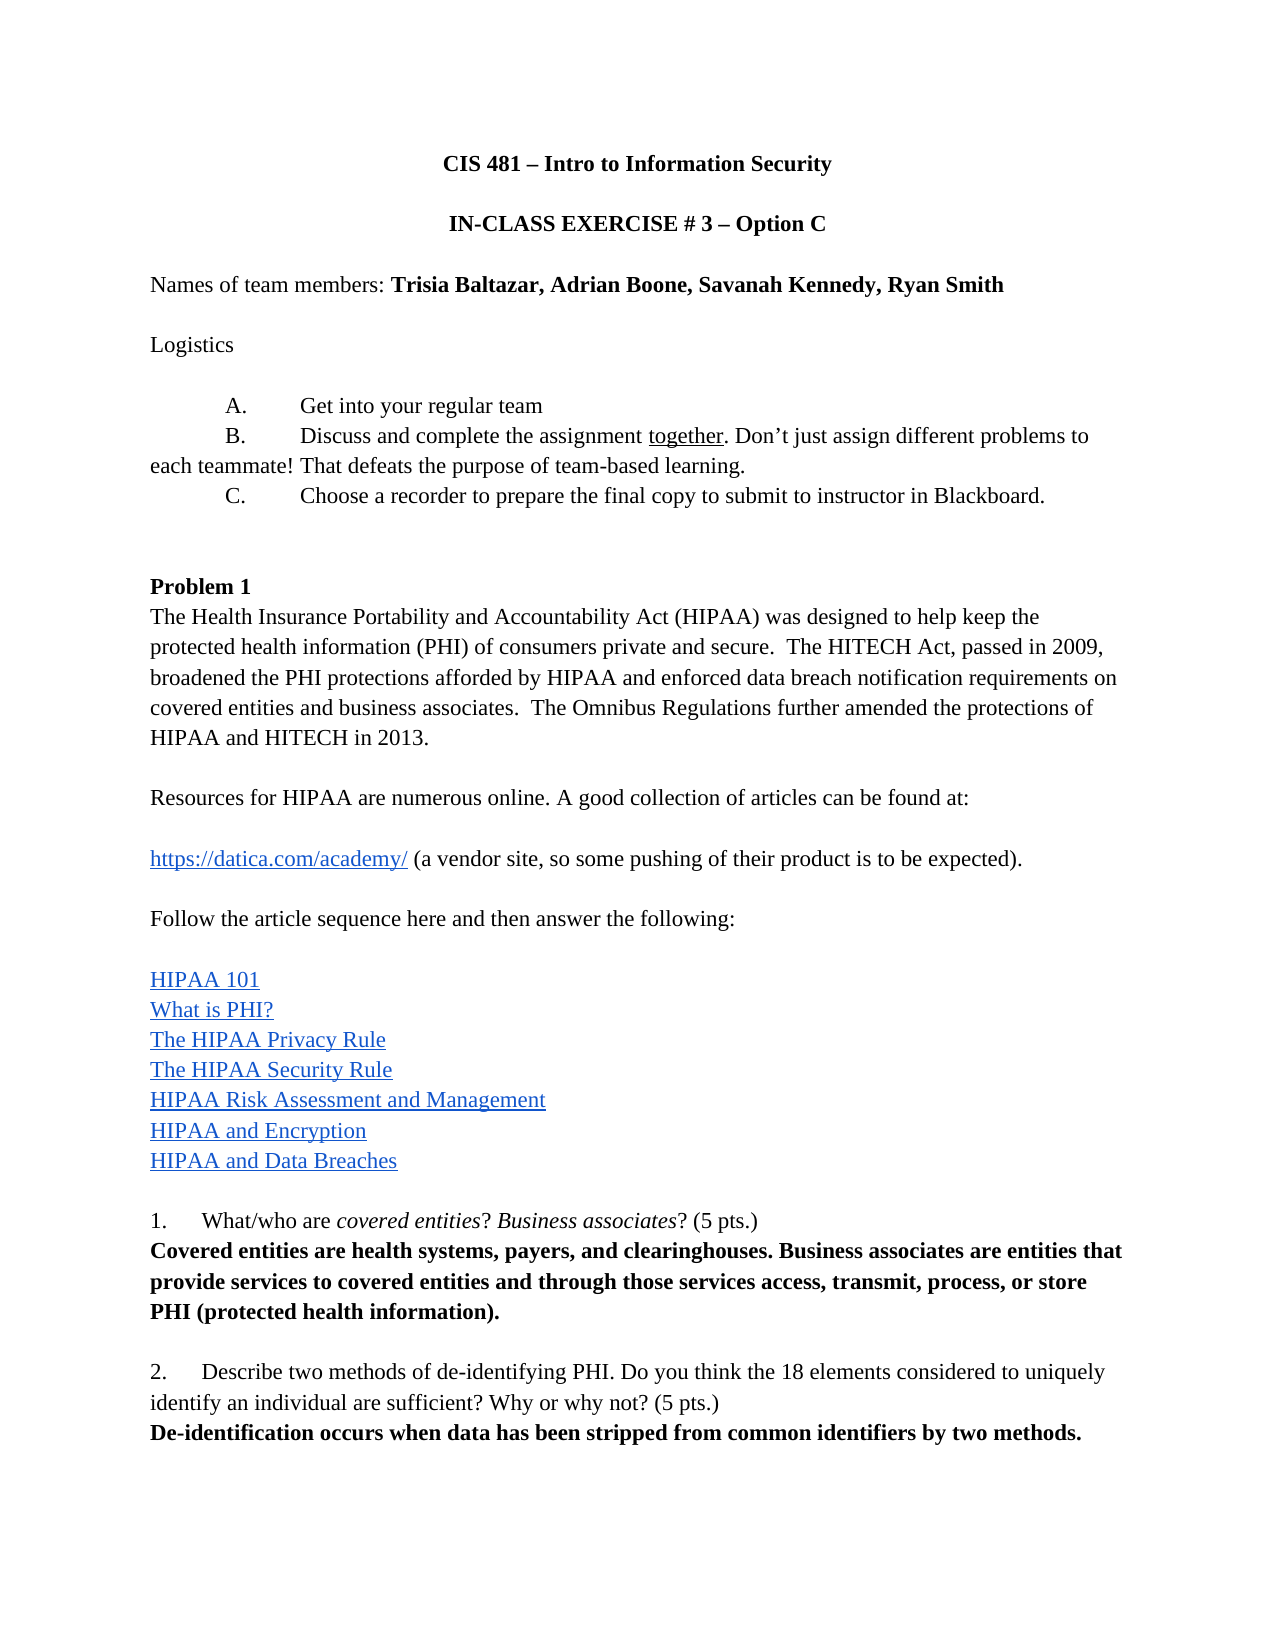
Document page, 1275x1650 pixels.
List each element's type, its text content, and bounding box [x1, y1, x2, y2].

text B. Discuss and complete the assignment together. Don’t just assign different problems to each teammate! That defeats the purpose of team-based learning. [150, 422, 1125, 478]
text The HIPAA Privacy Rule [150, 1026, 1125, 1052]
text Covered entities are health systems, payers, and clearinghouses. Business associates are entities that provide services to covered entities and through those services access, transmit, process, or store PHI (protected health information). [150, 1237, 1125, 1324]
text HIPAA and Encryption [150, 1117, 1125, 1143]
text CIS 481 – Intro to Information Security [150, 150, 1125, 176]
text Problem 1 [150, 573, 1125, 599]
text HIPAA and Data Breaches [150, 1147, 1125, 1173]
text https://datica.com/academy/ (a vendor site, so some pushing of their product is to be expected). [150, 845, 1125, 871]
text 1. What/who are covered entities? Business associates? (5 pts.) [150, 1207, 1125, 1234]
text Logistics [150, 331, 1125, 358]
text Resources for HIPAA are numerous online. A good collection of articles can be found at: [150, 784, 1125, 811]
text The HIPAA Security Rule [150, 1056, 1125, 1083]
text IN-CLASS EXERCISE # 3 – Option C [150, 210, 1125, 237]
text 2. Describe two methods of de-identifying PHI. Do you think the 18 elements considered to uniquely identify an individual are sufficient? Why or why not? (5 pts.) [150, 1358, 1125, 1415]
text Names of team members: Trisia Baltazar, Adrian Boone, Savanah Kennedy, Ryan Smith [150, 271, 1125, 297]
text What is PHI? [150, 996, 1125, 1022]
text De-identification occurs when data has been stripped from common identifiers by two methods. [150, 1419, 1125, 1445]
text C. Choose a recorder to prepare the final copy to submit to instructor in Blackboard. [150, 482, 1125, 509]
text HIPAA 101 [150, 966, 1125, 992]
text Follow the article sequence here and then answer the following: [150, 905, 1125, 932]
text A. Get into your regular team [150, 392, 1125, 418]
text HIPAA Risk Assessment and Management [150, 1086, 1125, 1113]
text The Health Insurance Portability and Accountability Act (HIPAA) was designed to help keep the protected health information (PHI) of consumers private and secure. The HITECH Act, passed in 2009, broadened the PHI protections afforded by HIPAA and enforced data breach notification requirements on covered entities and business associates. The Omnibus Regulations further amended the protections of HIPAA and HITECH in 2013. [150, 603, 1125, 750]
